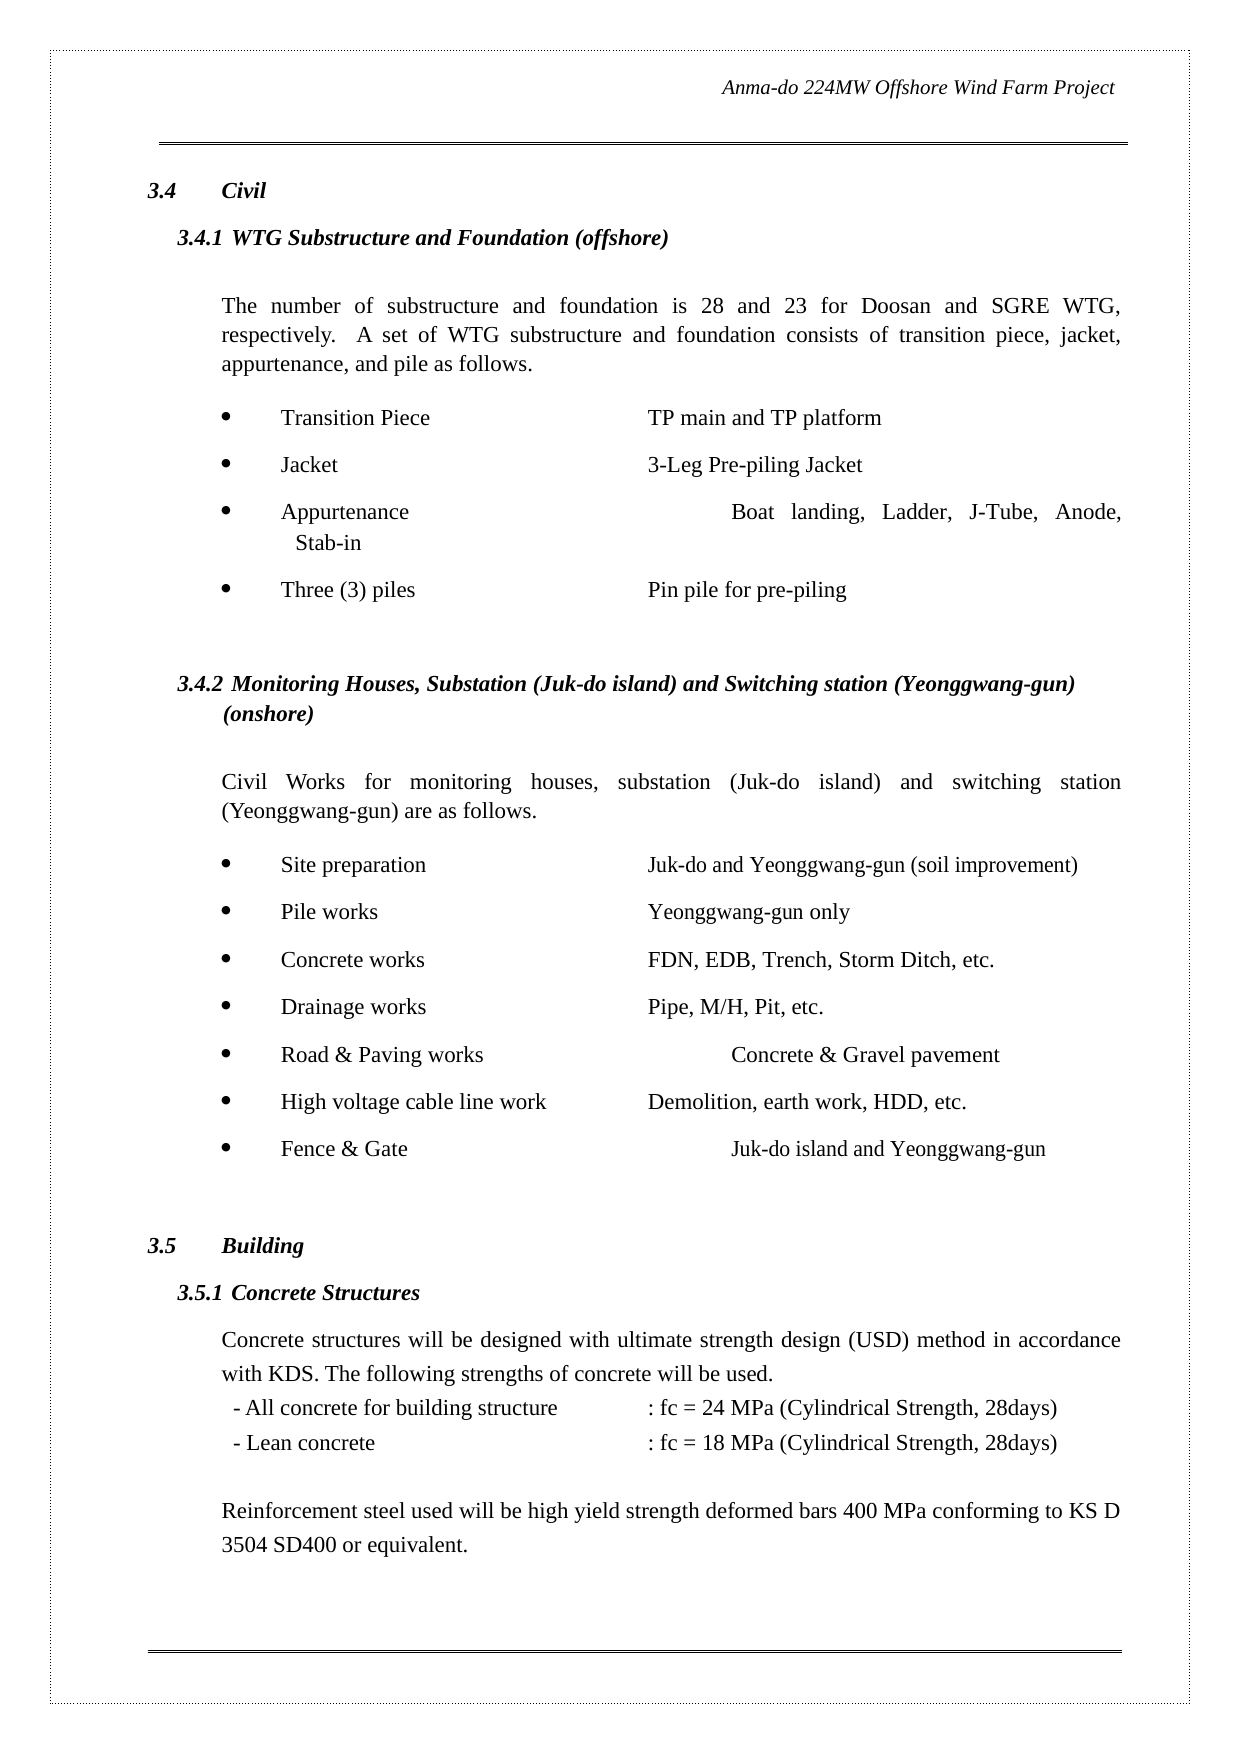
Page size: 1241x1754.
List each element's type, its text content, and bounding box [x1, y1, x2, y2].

list Jacket 3-Leg Pre-piling Jacket [222, 451, 1122, 478]
list Transition Piece TP main and TP platform [222, 404, 1122, 430]
list Pile works Yeonggwang-gun only [222, 898, 1122, 925]
subtitle Building [148, 1232, 1122, 1259]
list Fence & Gate Juk-do island and Yeonggwang-gun [222, 1135, 1122, 1162]
text - All concrete for building structure : fc = 24 MPa (Cylindrical Strength, 28days) [221, 1394, 1122, 1421]
subtitle Civil [148, 177, 1122, 203]
list Three (3) piles Pin pile for pre-piling [222, 576, 1122, 603]
text - Lean concrete : fc = 18 MPa (Cylindrical Strength, 28days) [221, 1429, 1122, 1455]
list Concrete works FDN, EDB, Trench, Storm Ditch, etc. [222, 946, 1122, 973]
text Reinforcement steel used will be high yield strength deformed bars 400 MPa conforming to KS D 3504 SD400 or equivalent. [221, 1497, 1122, 1557]
subtitle Concrete Structures [177, 1279, 1122, 1306]
list Appurtenance Boat landing, Ladder, J-Tube, Anode, Stab-in [222, 498, 1122, 555]
list Site preparation Juk-do and Yeonggwang-gun (soil improvement) [222, 851, 1122, 878]
list Road & Paving works Concrete & Gravel pavement [222, 1041, 1122, 1067]
subtitle WTG Substructure and Foundation (offshore) [177, 224, 1122, 250]
text Concrete structures will be designed with ultimate strength design (USD) method in accordance with KDS. The following strengths of concrete will be used. [221, 1326, 1122, 1387]
subtitle Monitoring Houses, Substation (Juk-do island) and Switching station (Yeonggwang-gun) (onshore) [177, 670, 1122, 727]
list Civil Works for monitoring houses, substation (Juk-do island) and switching station (Yeonggwang-gun) are as follows. [221, 768, 1122, 823]
list High voltage cable line work Demolition, earth work, HDD, etc. [222, 1088, 1122, 1115]
list The number of substructure and foundation is 28 and 23 for Doosan and SGRE WTG, respectively. A set of WTG substructure and foundation consists of transition piece, jacket, appurtenance, and pile as follows. [221, 292, 1122, 376]
list Drainage works Pipe, M/H, Pit, etc. [222, 993, 1122, 1020]
